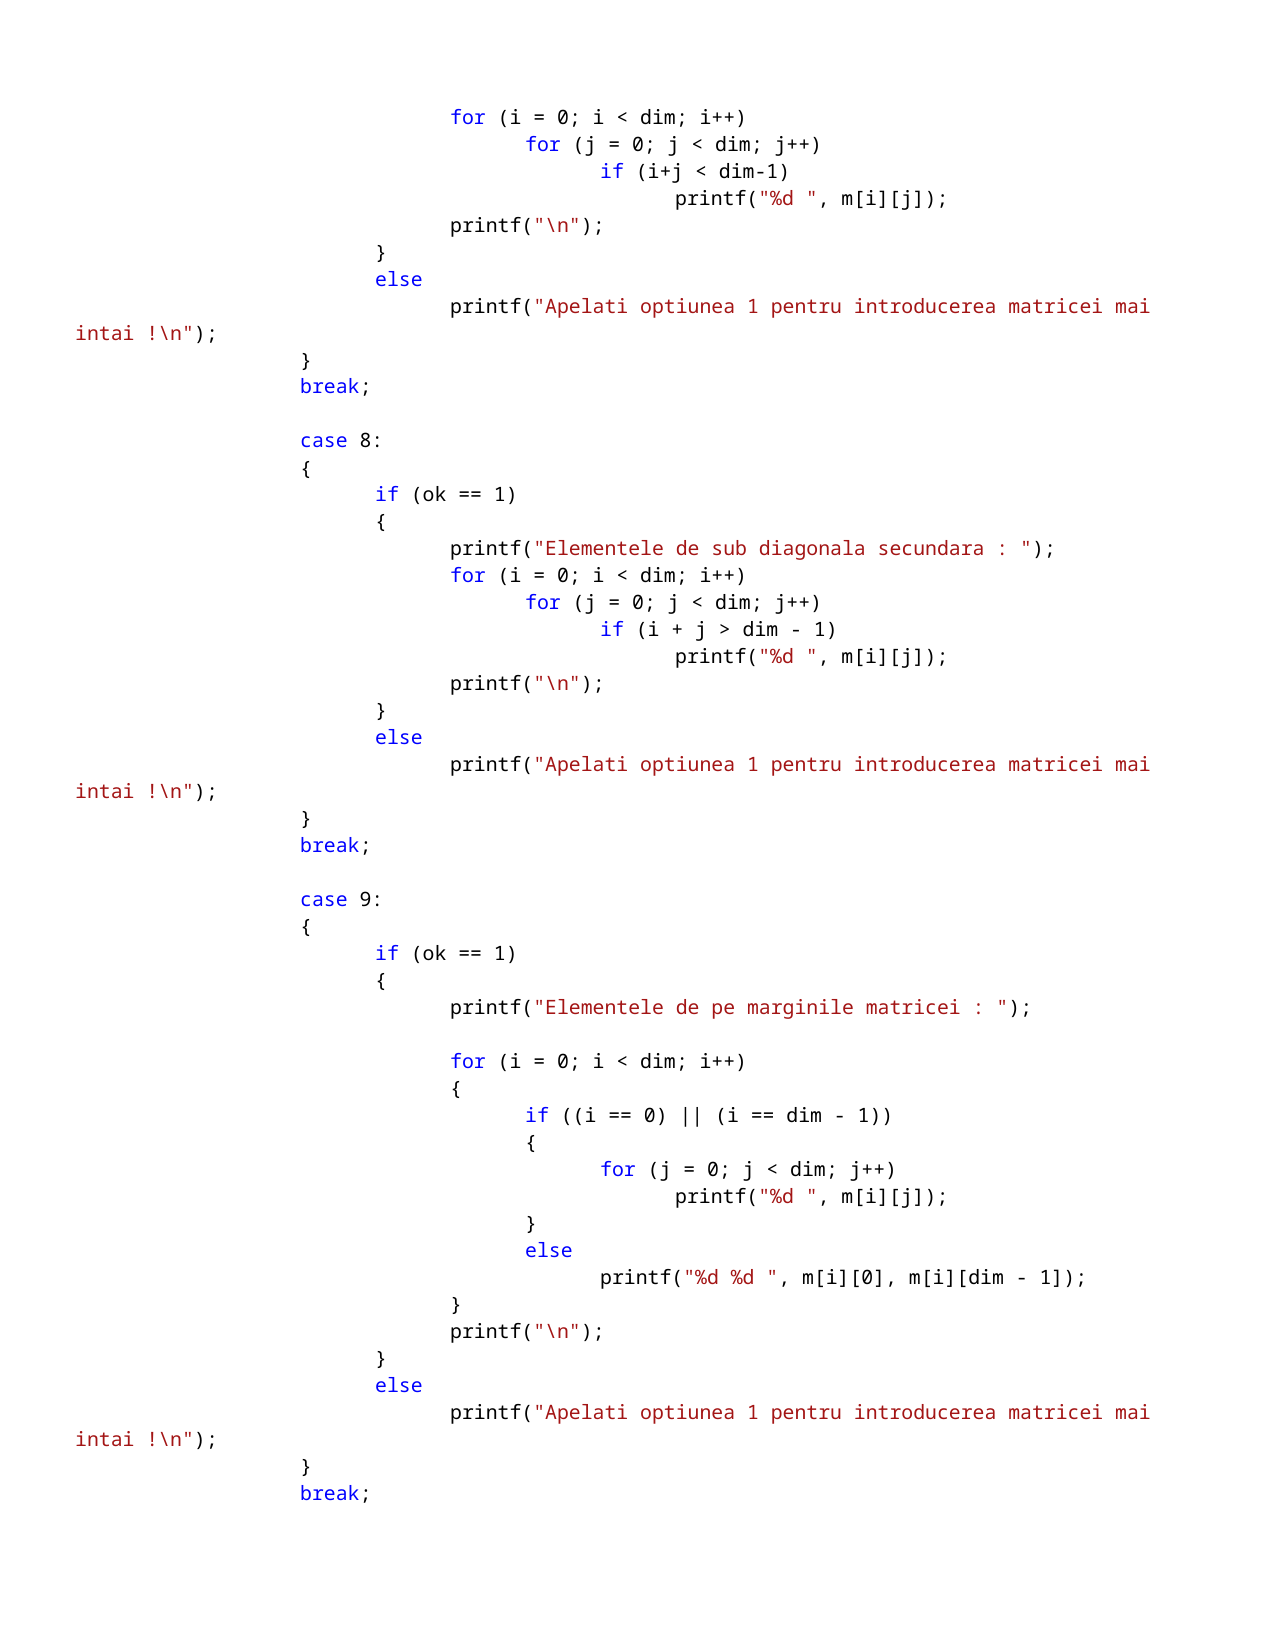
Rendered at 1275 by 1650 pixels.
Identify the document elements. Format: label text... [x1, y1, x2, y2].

text if (ok == 1) [75, 481, 1200, 508]
text { [75, 454, 1200, 481]
text { [75, 508, 1200, 535]
text printf("%d ", m[i][j]); [75, 184, 1200, 211]
text printf("\n"); [75, 1317, 1200, 1344]
text if ((i == 0) || (i == dim - 1)) [75, 1101, 1200, 1128]
text printf("Apelati optiunea 1 pentru introducerea matricei mai intai !\n"); [75, 751, 1200, 804]
text } [75, 238, 1200, 265]
text printf("%d ", m[i][j]); [75, 1182, 1200, 1209]
text } [75, 1452, 1200, 1479]
text else [75, 1236, 1200, 1263]
text else [75, 265, 1200, 292]
text else [75, 1371, 1200, 1398]
text { [75, 966, 1200, 993]
text printf("\n"); [75, 211, 1200, 238]
text case 9: [75, 885, 1200, 912]
text printf("Elementele de pe marginile matricei : "); [75, 993, 1200, 1020]
text { [75, 1074, 1200, 1101]
text { [75, 912, 1200, 939]
text for (i = 0; i < dim; i++) [75, 562, 1200, 589]
text for (j = 0; j < dim; j++) [75, 589, 1200, 616]
text break; [75, 373, 1200, 400]
text for (j = 0; j < dim; j++) [75, 1155, 1200, 1182]
text for (i = 0; i < dim; i++) [75, 103, 1200, 130]
text else [75, 723, 1200, 751]
text printf("%d %d ", m[i][0], m[i][dim - 1]); [75, 1263, 1200, 1290]
text case 8: [75, 427, 1200, 454]
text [75, 292, 1200, 346]
text break; [75, 831, 1200, 858]
text for (i = 0; i < dim; i++) [75, 1047, 1200, 1074]
text if (ok == 1) [75, 939, 1200, 966]
text printf("%d ", m[i][j]); [75, 643, 1200, 669]
text } [75, 804, 1200, 831]
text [75, 1398, 1200, 1452]
text } [75, 1209, 1200, 1236]
text { [75, 1128, 1200, 1155]
text break; [75, 1479, 1200, 1506]
text if (i+j < dim-1) [75, 157, 1200, 184]
text } [75, 1344, 1200, 1371]
text } [75, 697, 1200, 723]
text } [75, 1290, 1200, 1317]
text printf("\n"); [75, 669, 1200, 697]
text } [75, 346, 1200, 373]
text printf("Elementele de sub diagonala secundara : "); [75, 535, 1200, 562]
text for (j = 0; j < dim; j++) [75, 130, 1200, 157]
text if (i + j > dim - 1) [75, 616, 1200, 643]
